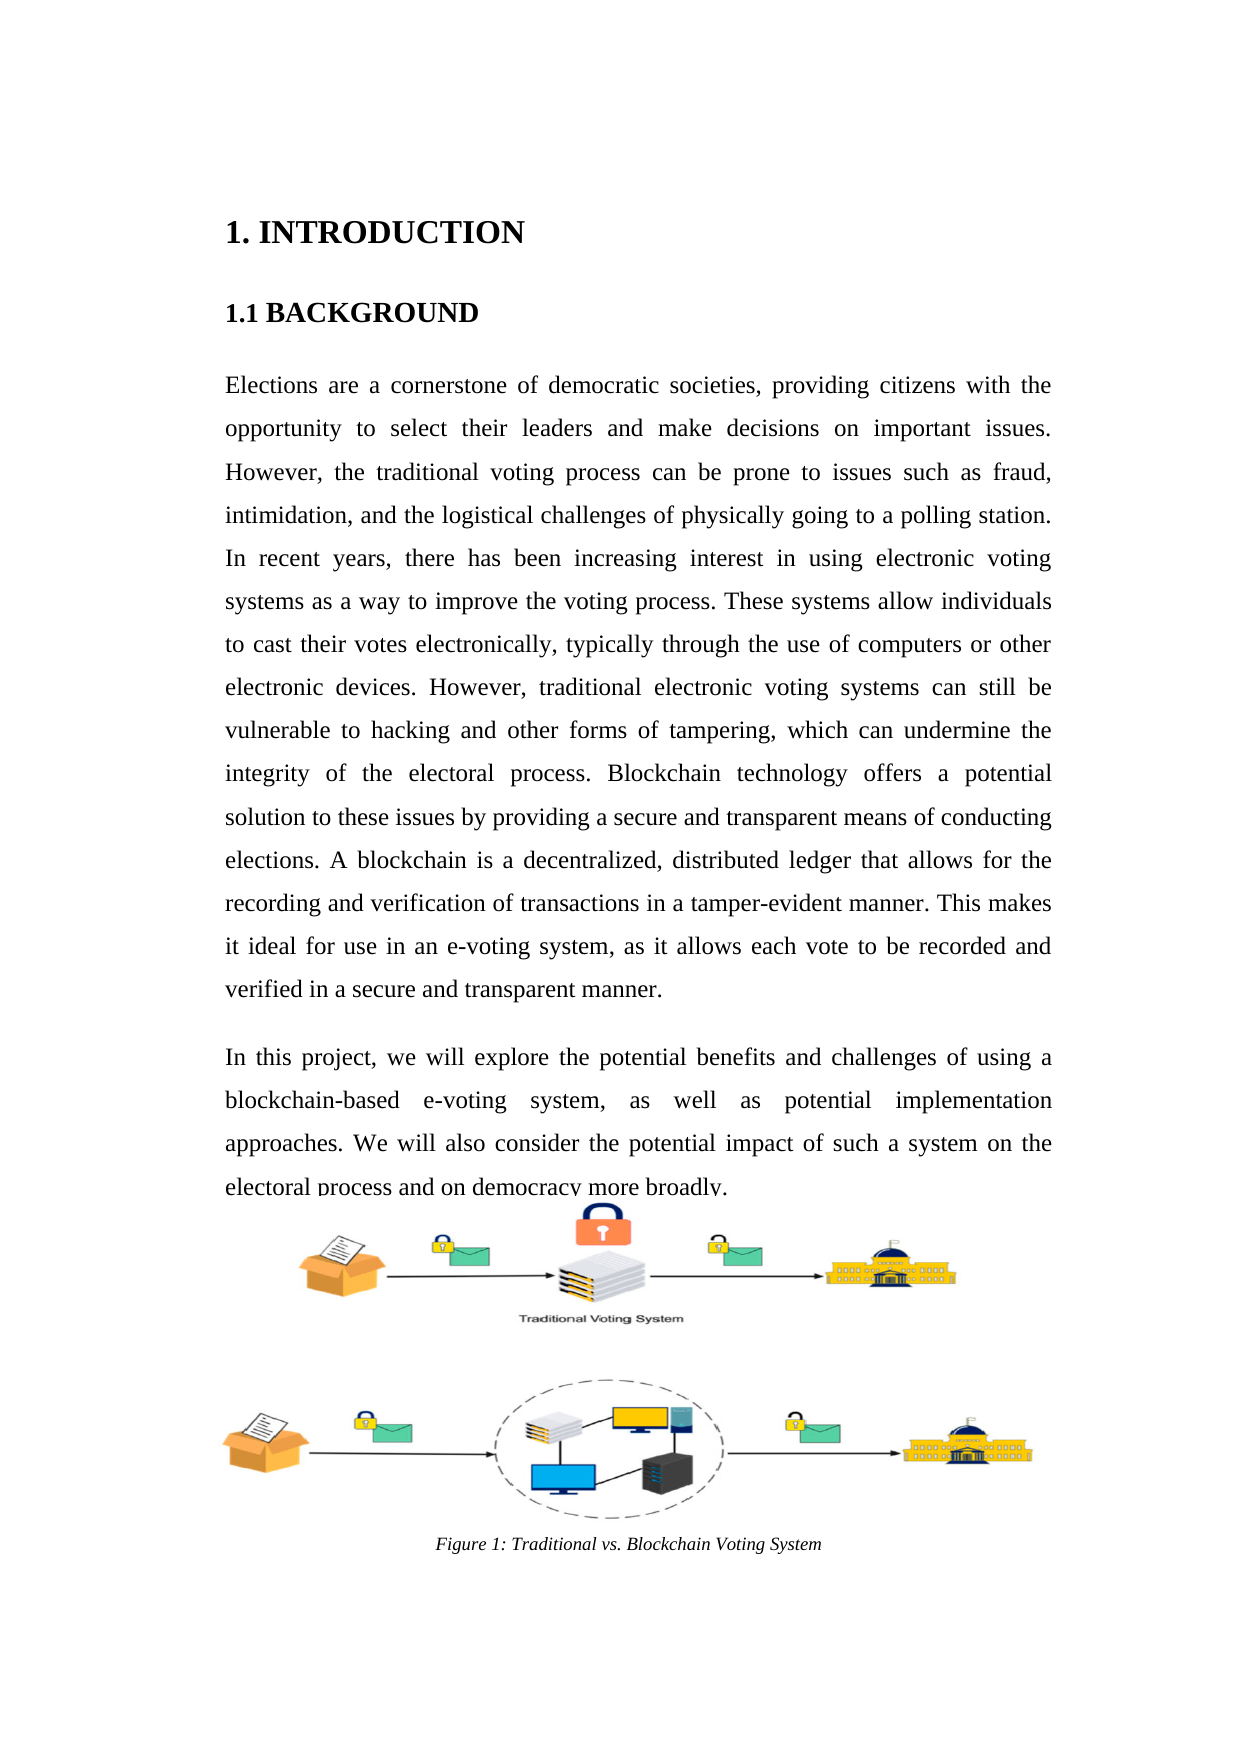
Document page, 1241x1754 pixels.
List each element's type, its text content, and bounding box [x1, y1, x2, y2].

text Elections are a cornerstone of democratic societies, providing citizens with the opportunity to select their leaders and make decisions on important issues. However, the traditional voting process can be prone to issues such as fraud, intimidation, and the logistical challenges of physically going to a polling station. In recent years, there has been increasing interest in using electronic voting systems as a way to improve the voting process. These systems allow individuals to cast their votes electronically, typically through the use of computers or other electronic devices. However, traditional electronic voting systems can still be vulnerable to hacking and other forms of tampering, which can undermine the integrity of the electoral process. Blockchain technology offers a potential solution to these issues by providing a secure and transparent means of conducting elections. A blockchain is a decentralized, distributed ledger that allows for the recording and verification of transactions in a tamper-evident manner. This makes it ideal for use in an e-voting system, as it allows each vote to be recorded and verified in a secure and transparent manner. [225, 370, 1053, 1003]
picture [217, 1196, 1042, 1532]
subtitle BACKGROUND [225, 295, 1053, 328]
text In this project, we will explore the potential benefits and challenges of using a blockchain-based e-voting system, as well as potential implementation approaches. We will also consider the potential impact of such a system on the electoral process and on democracy more broadly. [225, 1042, 1053, 1200]
subtitle INTRODUCTION [225, 212, 1053, 251]
